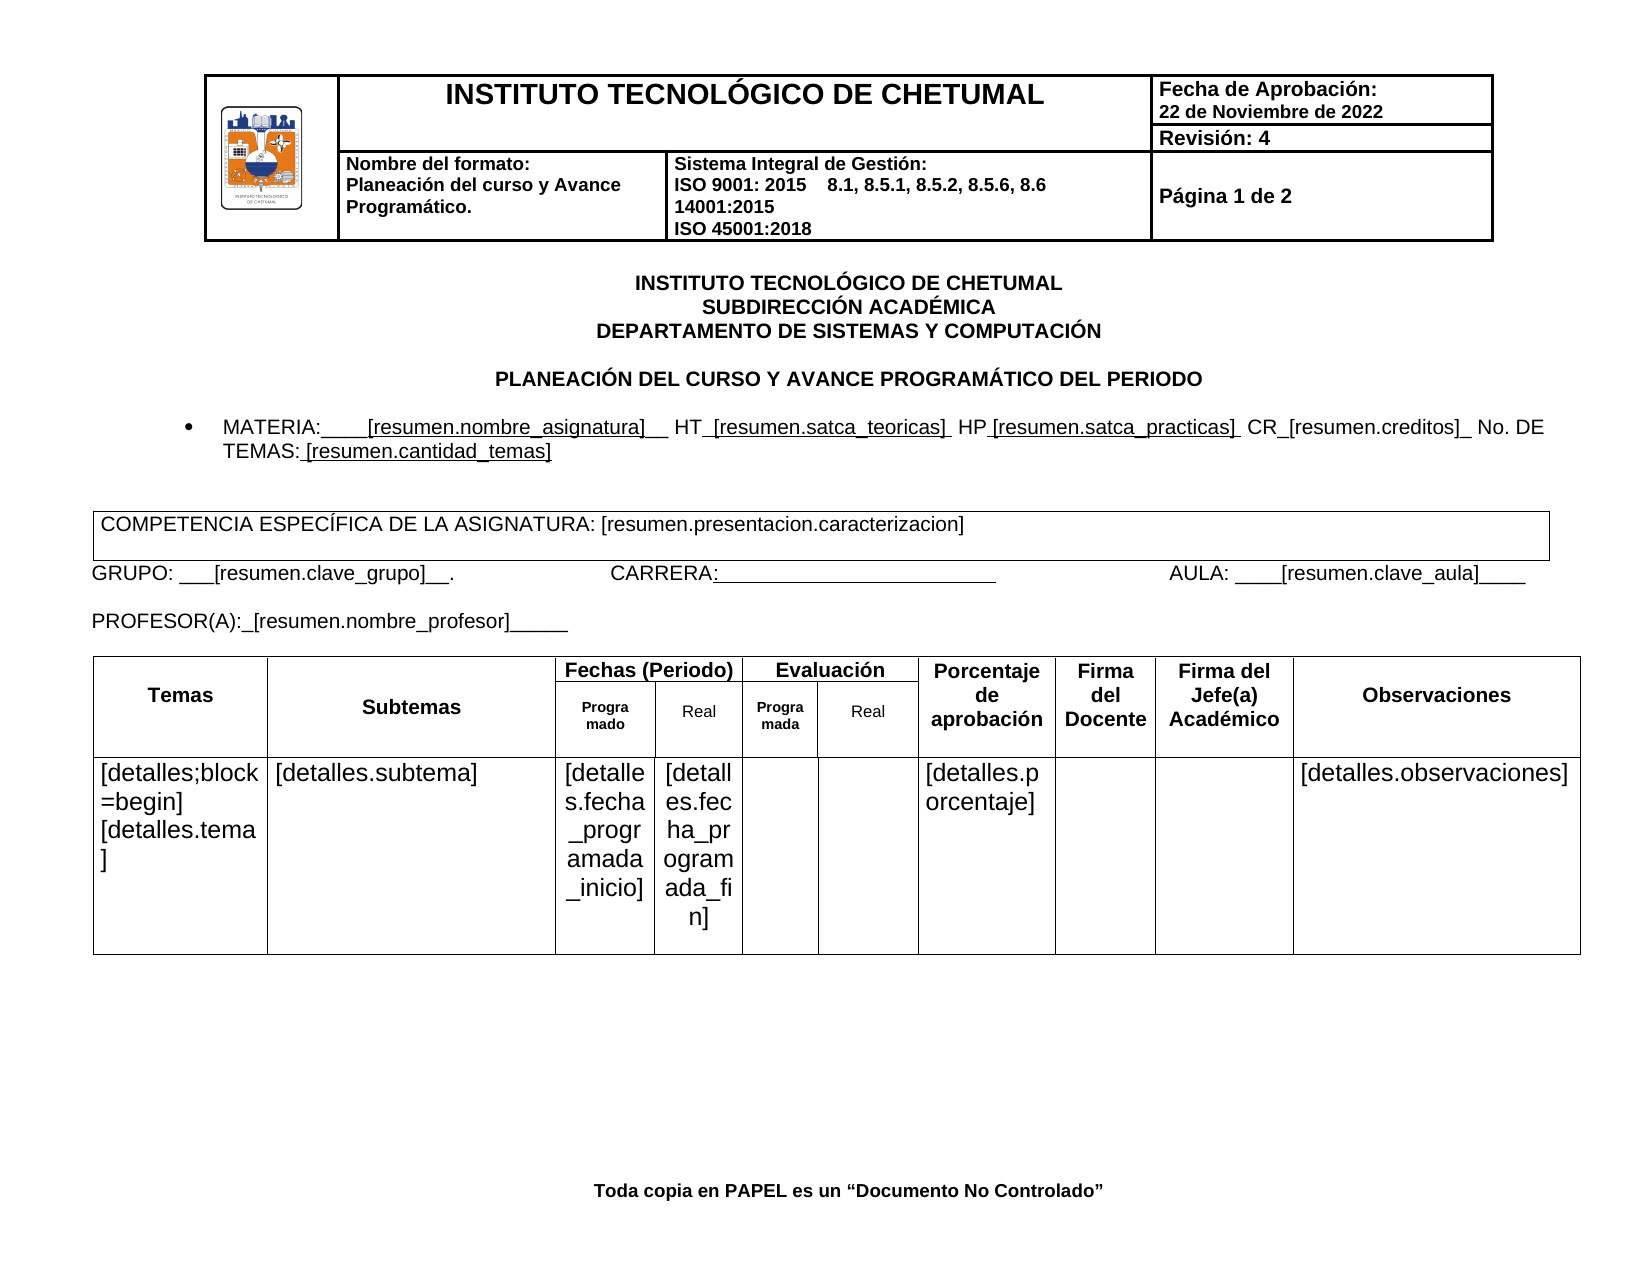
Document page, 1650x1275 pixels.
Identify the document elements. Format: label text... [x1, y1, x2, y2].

table_header Evaluación [743, 657, 918, 681]
table_header COMPETENCIA ESPECÍFICA DE LA ASIGNATURA: [resumen.presentacion.caracterizacion] [94, 512, 1549, 559]
picture [221, 106, 303, 210]
subtitle PLANEACIÓN DEL CURSO Y AVANCE PROGRAMÁTICO DEL PERIODO [148, 367, 1550, 391]
table_cell [819, 758, 918, 954]
table_header Fechas (Periodo) [556, 657, 742, 681]
title SUBDIRECCIÓN ACADÉMICA [148, 295, 1550, 319]
table_header Subtemas [268, 657, 555, 757]
table_header Temas [94, 657, 267, 757]
table_cell [1156, 758, 1293, 954]
table_header Observaciones [1294, 657, 1580, 757]
table_cell Progra mado [556, 682, 655, 757]
table_header Firma del Docente [1056, 657, 1155, 757]
text PROFESOR(A):_[resumen.nombre_profesor]_____ [91, 608, 1548, 632]
table_cell [detalles.fecha_programada_inicio] [556, 758, 654, 954]
table_cell [detalles.subtema] [268, 758, 555, 954]
list MATERIA:____[resumen.nombre_asignatura]__ HT [resumen.satca_teoricas] HP [resumen.satca_practicas] CR_[resumen.creditos]_ No. DE TEMAS: [resumen.cantidad_temas] [185, 414, 1550, 463]
table_header Porcentaje de aprobación [919, 657, 1055, 757]
title INSTITUTO TECNOLÓGICO DE CHETUMAL [148, 271, 1550, 295]
table_cell [743, 758, 818, 954]
table_cell [detalles;block=begin] [detalles.tema] [94, 758, 267, 954]
table_cell [detalles.fecha_programada_fin] [655, 758, 742, 954]
table_header Firma del Jefe(a) Académico [1156, 657, 1293, 757]
table_cell Real [656, 682, 742, 757]
subtitle DEPARTAMENTO DE SISTEMAS Y COMPUTACIÓN [148, 319, 1550, 343]
table_cell Progra mada [743, 682, 817, 757]
text GRUPO: ___[resumen.clave_grupo]__. CARRERA: AULA: ____[resumen.clave_aula]____ [91, 561, 1548, 584]
table_cell [detalles.observaciones] [1294, 758, 1580, 954]
table_cell [detalles.porcentaje] [919, 758, 1055, 954]
table_cell [1056, 758, 1155, 954]
table_cell Real [818, 682, 918, 757]
